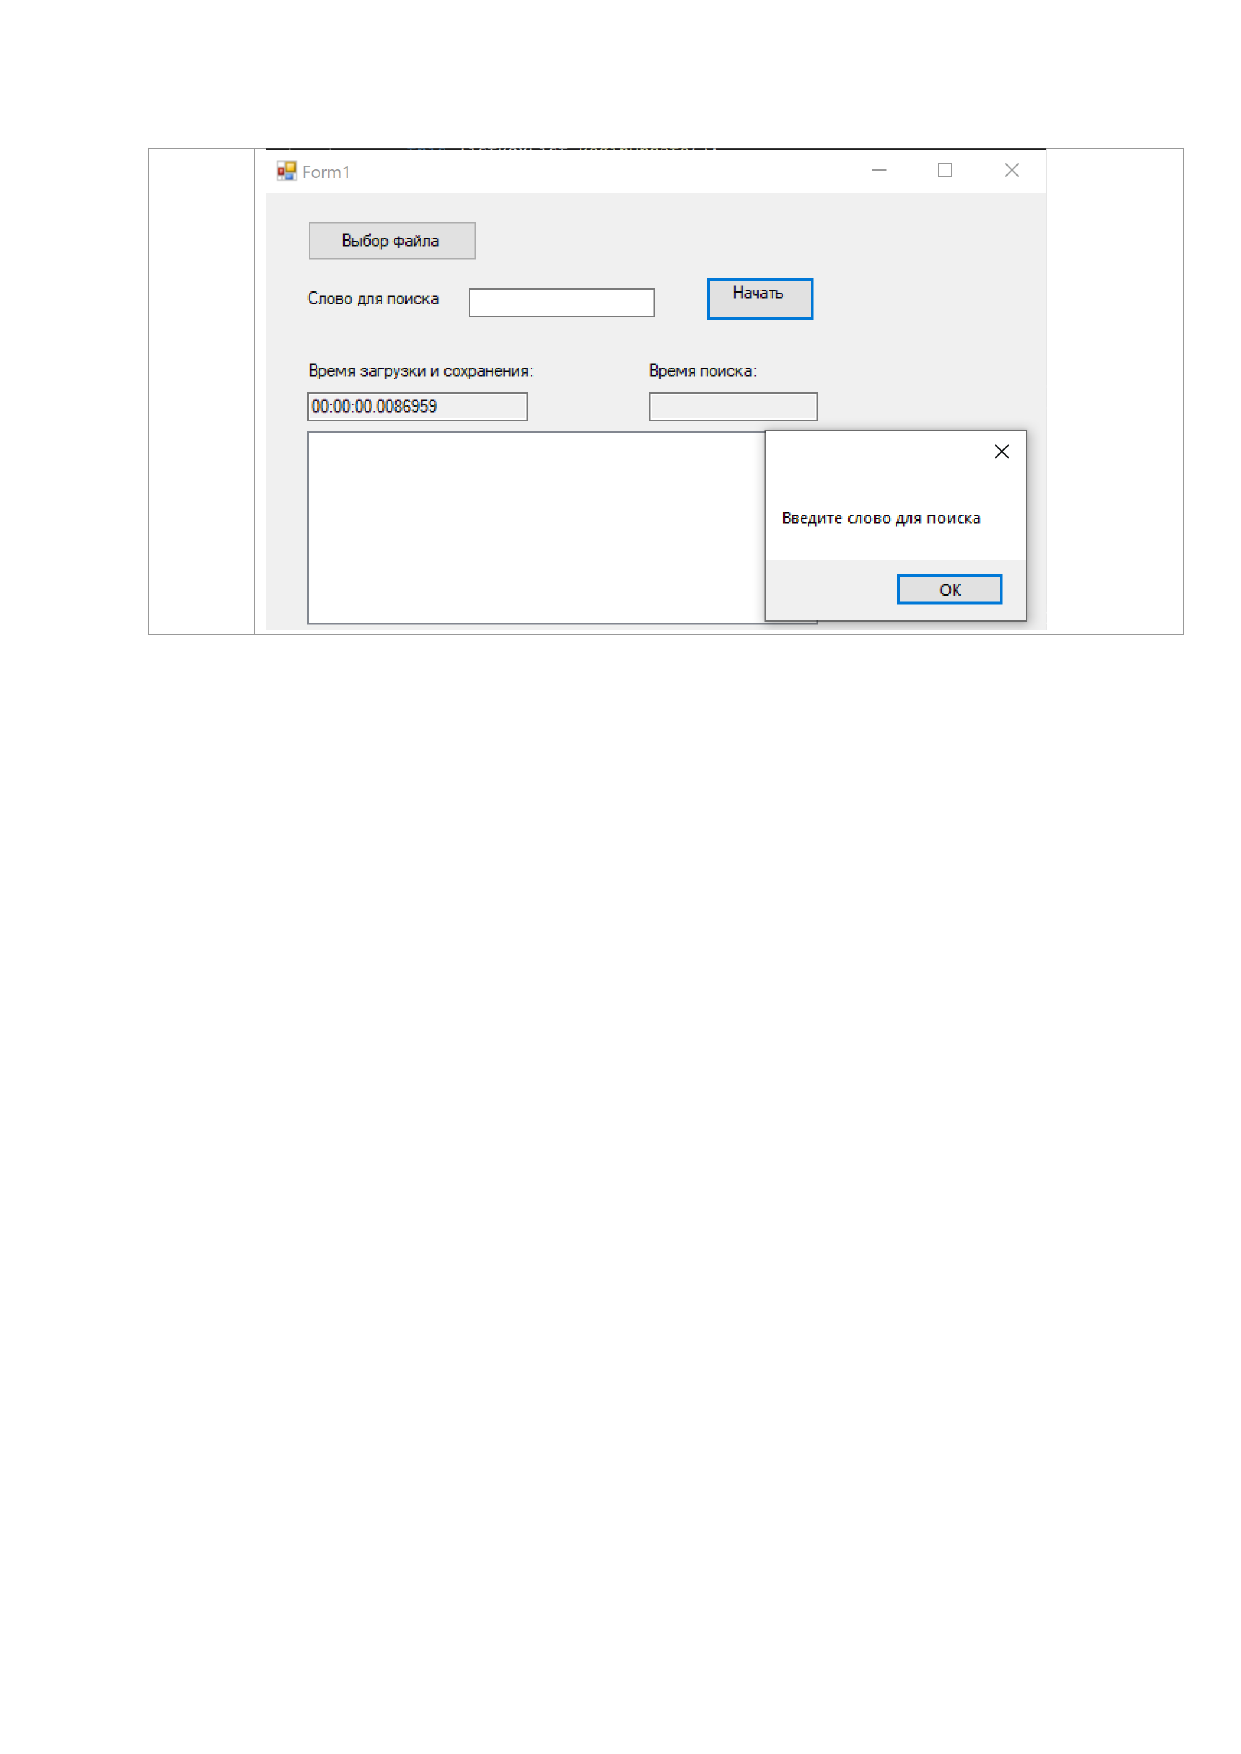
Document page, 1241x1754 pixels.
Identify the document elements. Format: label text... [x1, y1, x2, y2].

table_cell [255, 149, 1183, 634]
table_cell 4 [149, 149, 254, 634]
picture [266, 148, 1047, 630]
